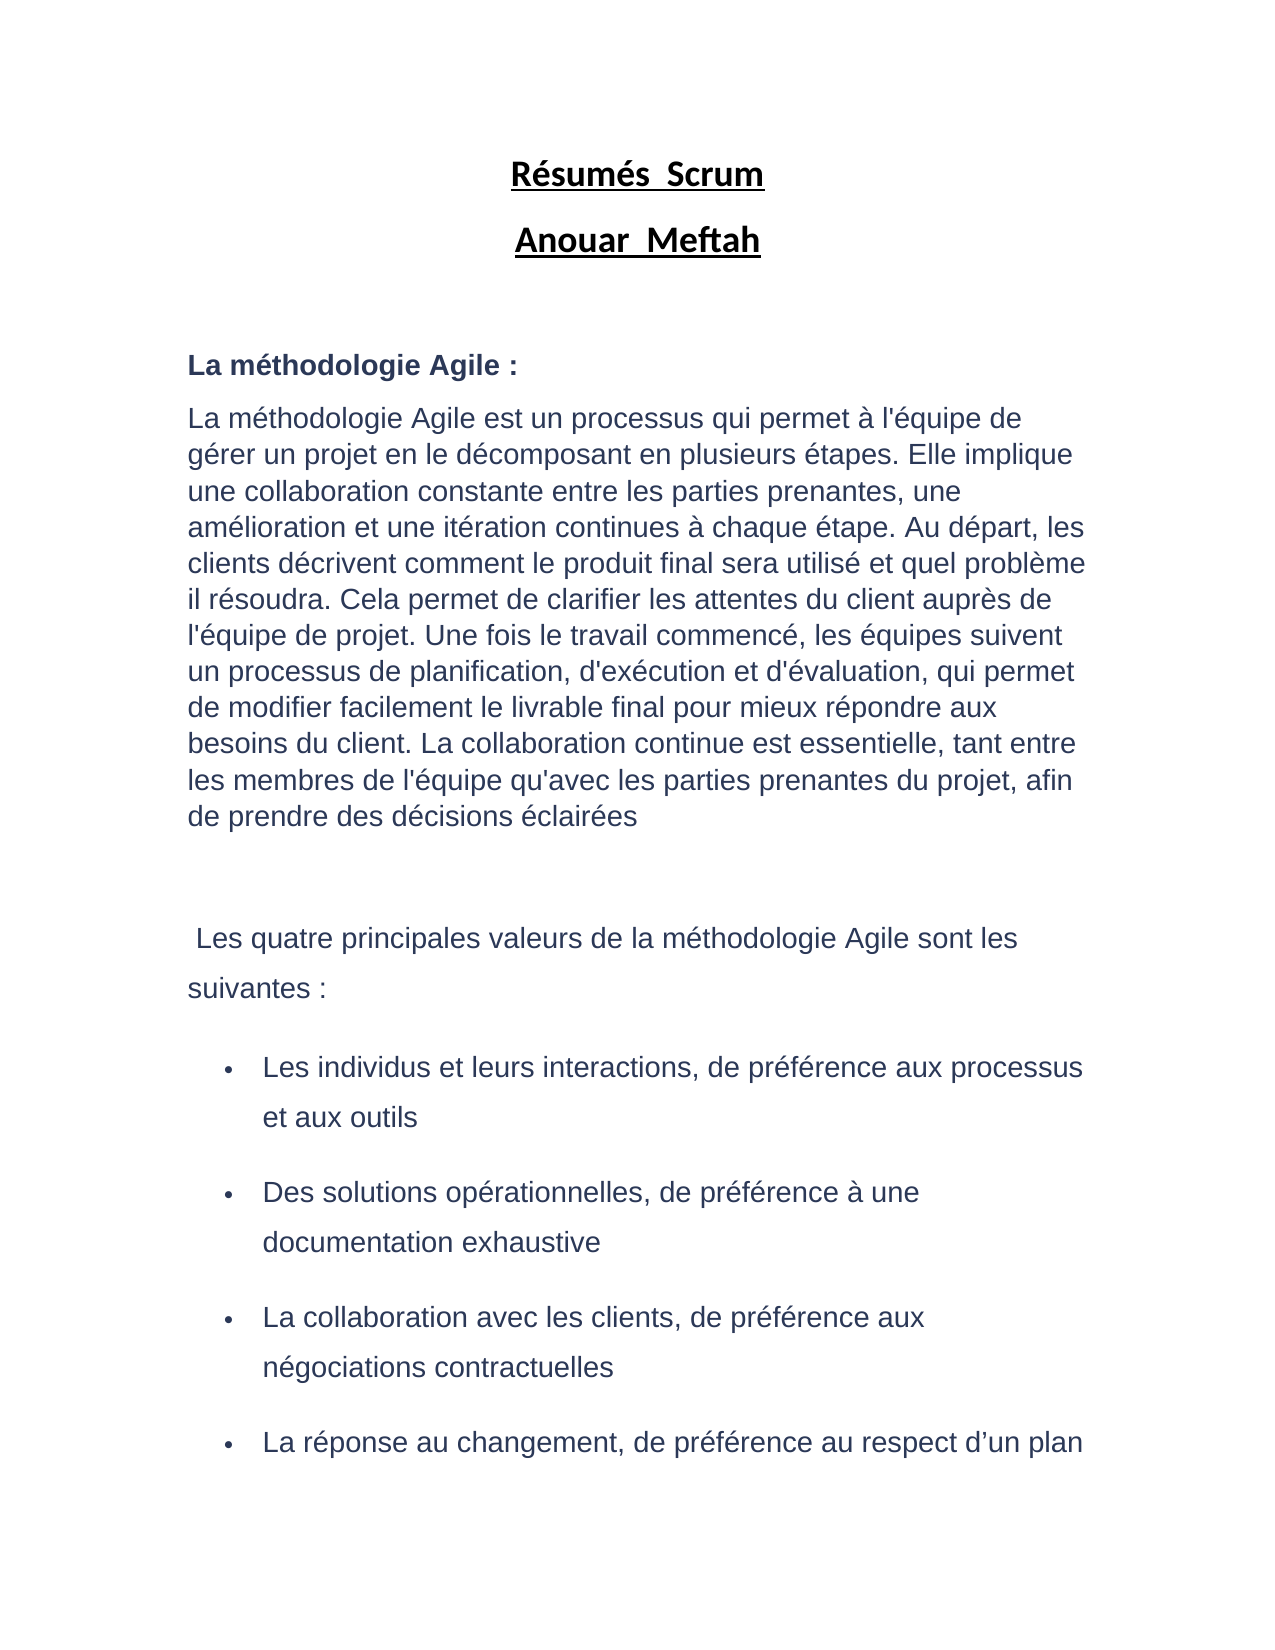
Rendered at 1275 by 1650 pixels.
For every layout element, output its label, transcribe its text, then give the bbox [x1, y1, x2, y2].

text Les quatre principales valeurs de la méthodologie Agile sont les suivantes : [187, 904, 1087, 1004]
text La méthodologie Agile : [187, 348, 1087, 382]
text La méthodologie Agile est un processus qui permet à l'équipe de gérer un projet en le décomposant en plusieurs étapes. Elle implique une collaboration constante entre les parties prenantes, une amélioration et une itération continues à chaque étape. Au départ, les clients décrivent comment le produit final sera utilisé et quel problème il résoudra. Cela permet de clarifier les attentes du client auprès de l'équipe de projet. Une fois le travail commencé, les équipes suivent un processus de planification, d'exécution et d'évaluation, qui permet de modifier facilement le livrable final pour mieux répondre aux besoins du client. La collaboration continue est essentielle, tant entre les membres de l'équipe qu'avec les parties prenantes du projet, afin de prendre des décisions éclairées [187, 401, 1087, 832]
text Résumés Scrum [187, 150, 1087, 196]
list Des solutions opérationnelles, de préférence à une documentation exhaustive [225, 1159, 1087, 1259]
list La réponse au changement, de préférence au respect d’un plan [225, 1409, 1087, 1459]
list La collaboration avec les clients, de préférence aux négociations contractuelles [225, 1284, 1087, 1384]
list Les individus et leurs interactions, de préférence aux processus et aux outils [225, 1034, 1087, 1134]
text Anouar Meftah [187, 216, 1087, 262]
